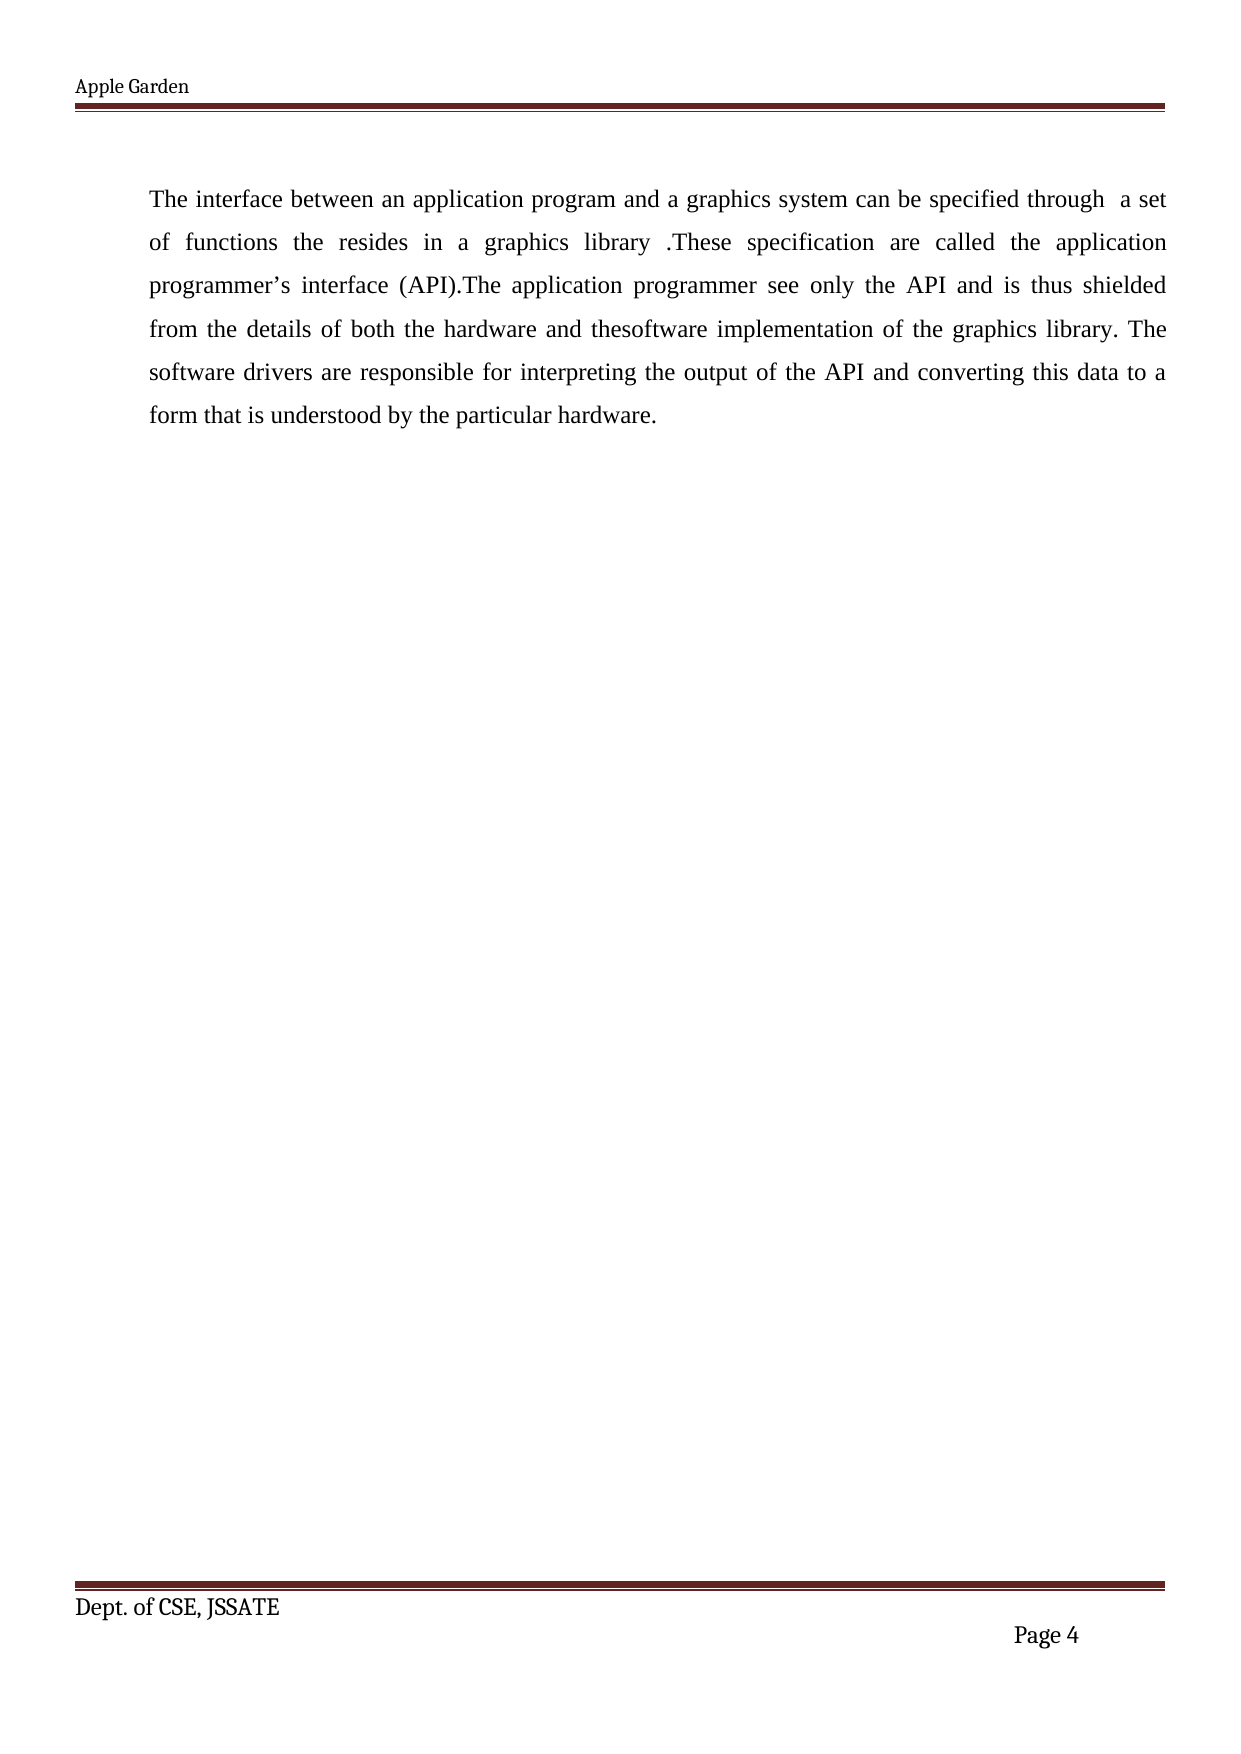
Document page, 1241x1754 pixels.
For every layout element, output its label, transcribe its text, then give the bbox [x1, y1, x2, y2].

text The interface between an application program and a graphics system can be specified through a set of functions the resides in a graphics library .These specification are called the application programmer’s interface (API).The application programmer see only the API and is thus shielded from the details of both the hardware and thesoftware implementation of the graphics library. The software drivers are responsible for interpreting the output of the API and converting this data to a form that is understood by the particular hardware. [149, 184, 1168, 429]
